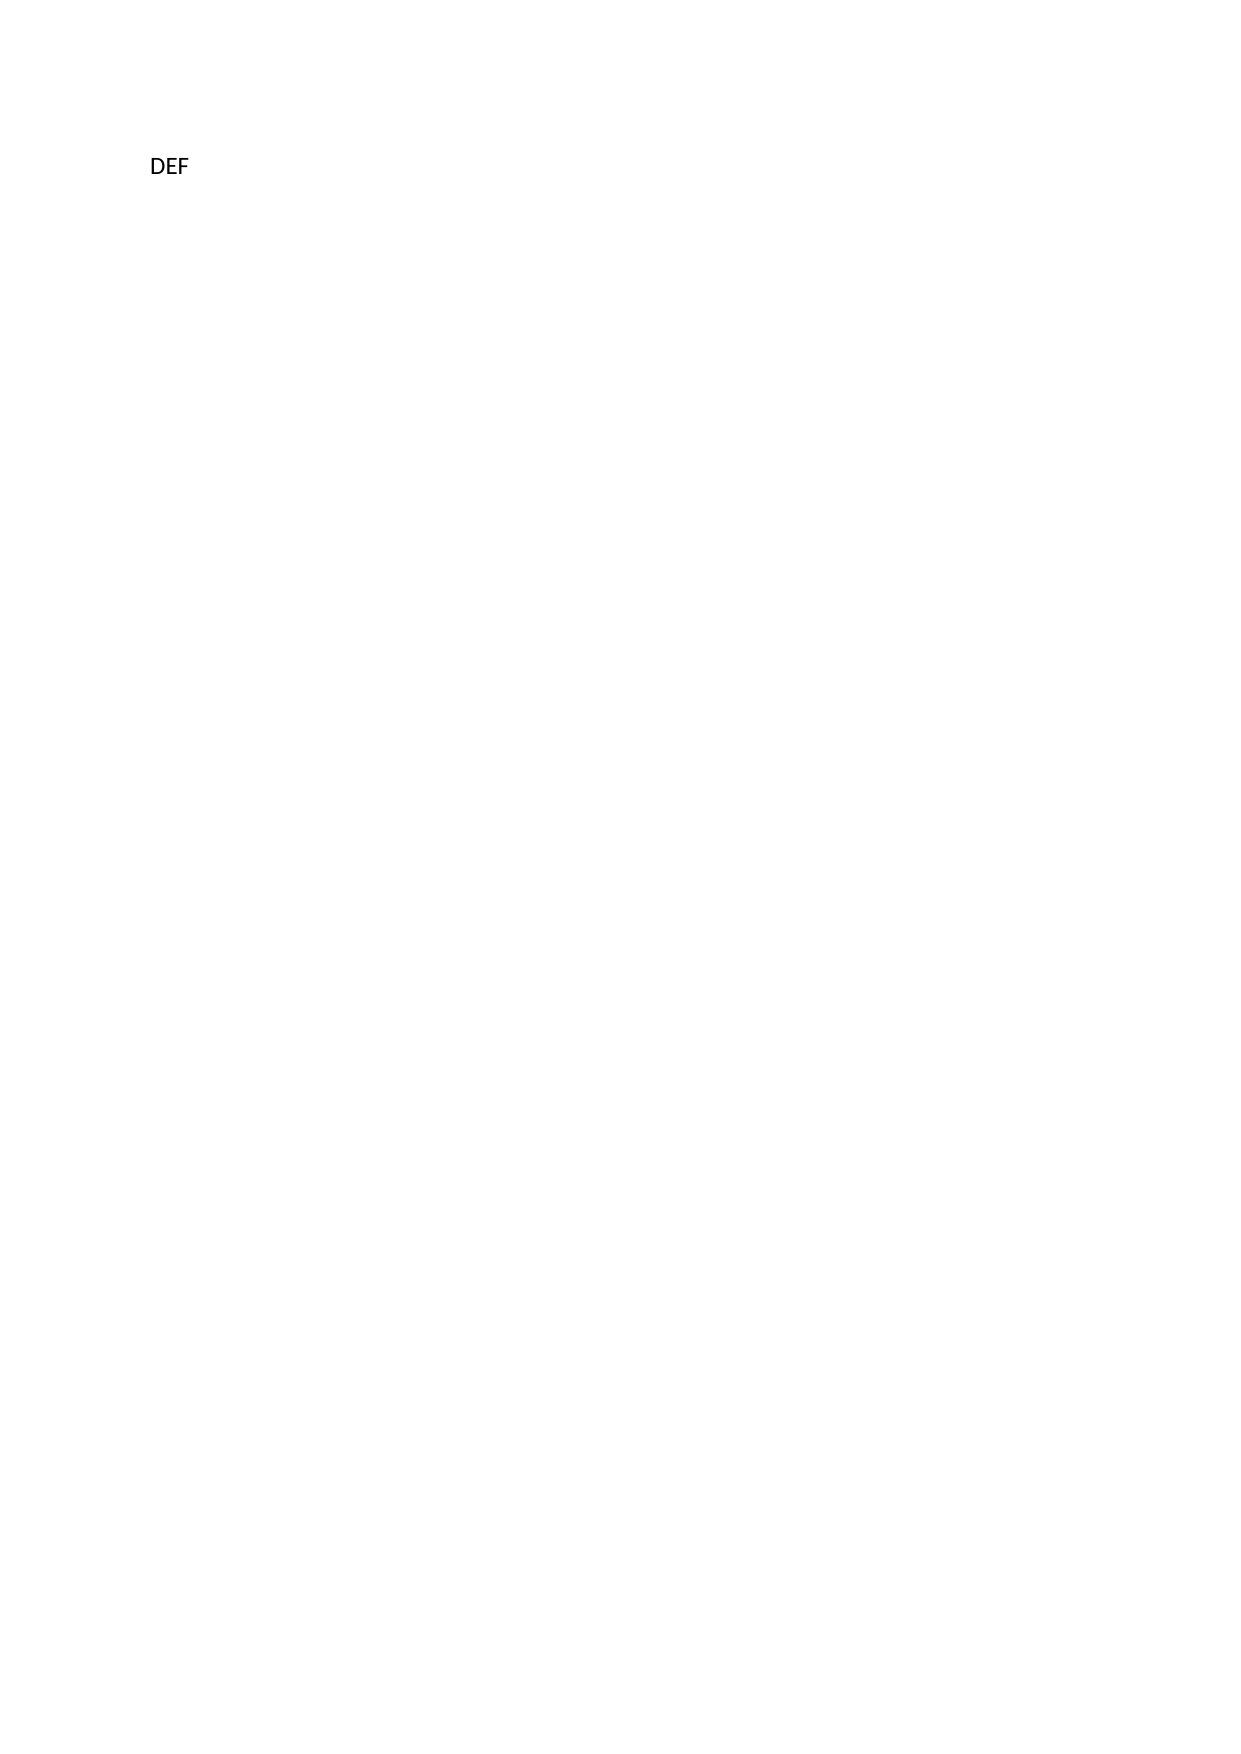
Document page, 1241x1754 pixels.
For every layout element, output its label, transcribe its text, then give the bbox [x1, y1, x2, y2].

text DEF [150, 150, 1090, 181]
